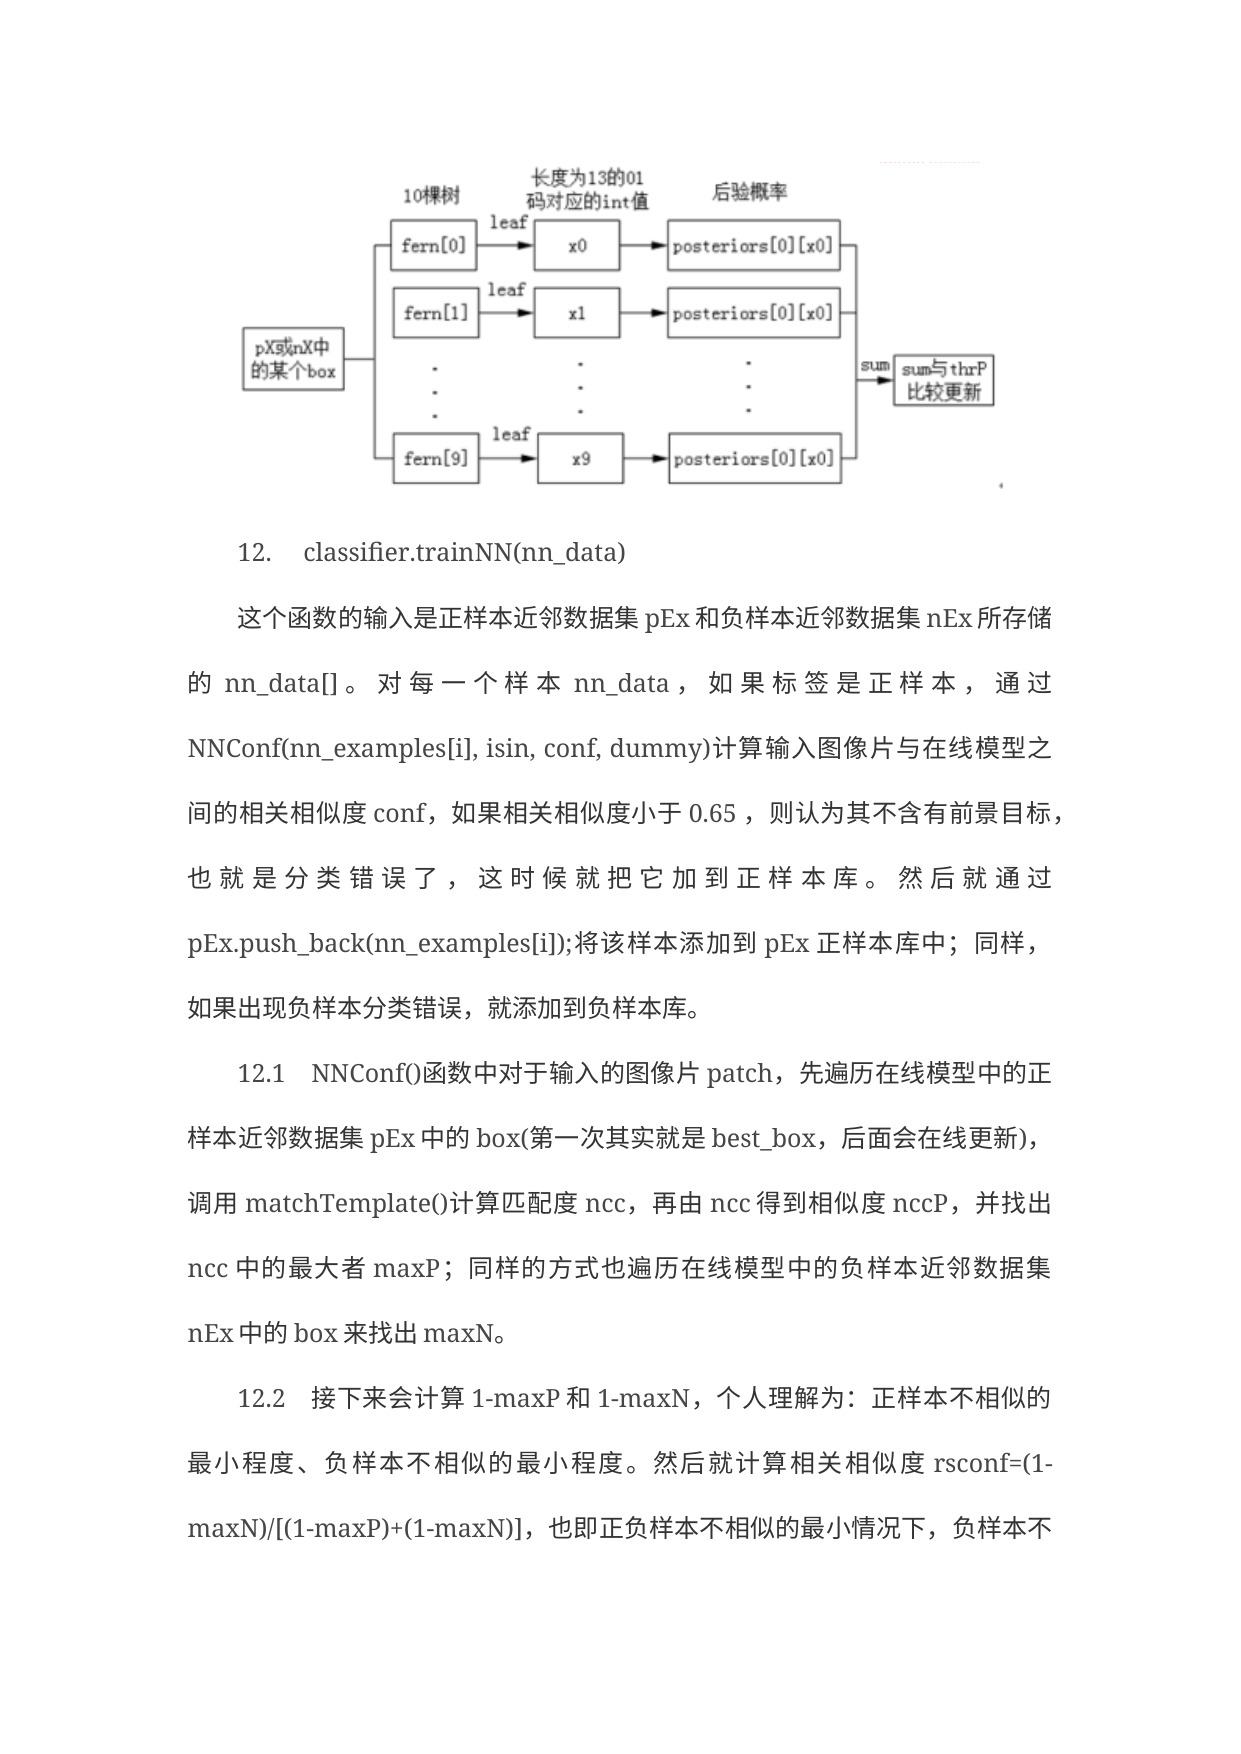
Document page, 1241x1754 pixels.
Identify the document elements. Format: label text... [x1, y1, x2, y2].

list 12.1 NNConf()函数中对于输入的图像片patch，先遍历在线模型中的正样本近邻数据集pEx中的box(第一次其实就是best_box，后面会在线更新)，调用matchTemplate()计算匹配度ncc，再由ncc得到相似度nccP，并找出ncc中的最大者maxP；同样的方式也遍历在线模型中的负样本近邻数据集nEx中的box来找出maxN。 [187, 1039, 1053, 1364]
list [187, 1364, 1053, 1559]
list 12. classifier.trainNN(nn_data) [187, 519, 1053, 584]
list 这个函数的输入是正样本近邻数据集pEx和负样本近邻数据集nEx所存储的nn_data[]。对每一个样本nn_data，如果标签是正样本，通过NNConf(nn_examples[i], isin, conf, dummy)计算输入图像片与在线模型之间的相关相似度conf，如果相关相似度小于0.65 ，则认为其不含有前景目标，也就是分类错误了，这时候就把它加到正样本库。然后就通过pEx.push_back(nn_examples[i]);将该样本添加到pEx正样本库中；同样，如果出现负样本分类错误，就添加到负样本库。 [187, 584, 1053, 1039]
picture [237, 162, 1004, 503]
